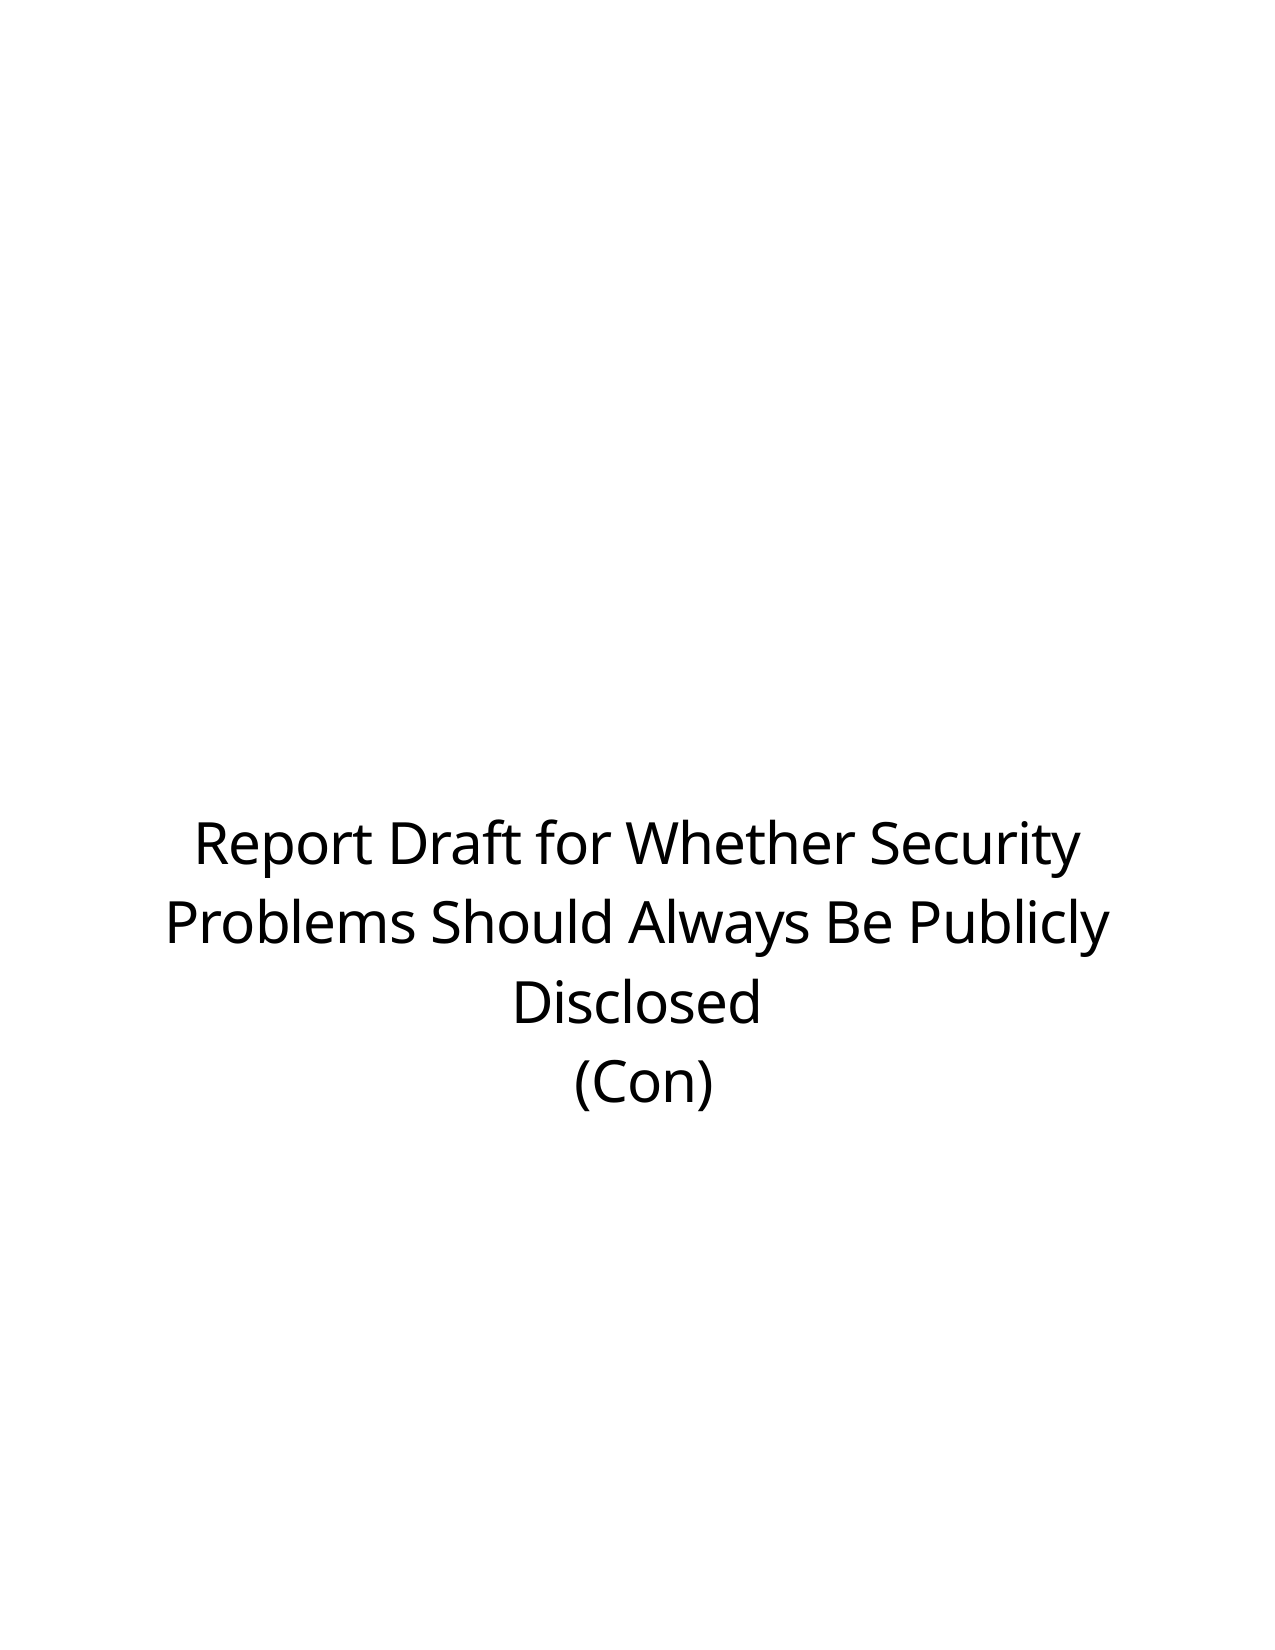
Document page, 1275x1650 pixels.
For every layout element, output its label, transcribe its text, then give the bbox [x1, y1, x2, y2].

title Report Draft for Whether Security Problems Should Always Be Publicly Disclosed [150, 802, 1125, 1040]
title (Con) [150, 1040, 1125, 1120]
